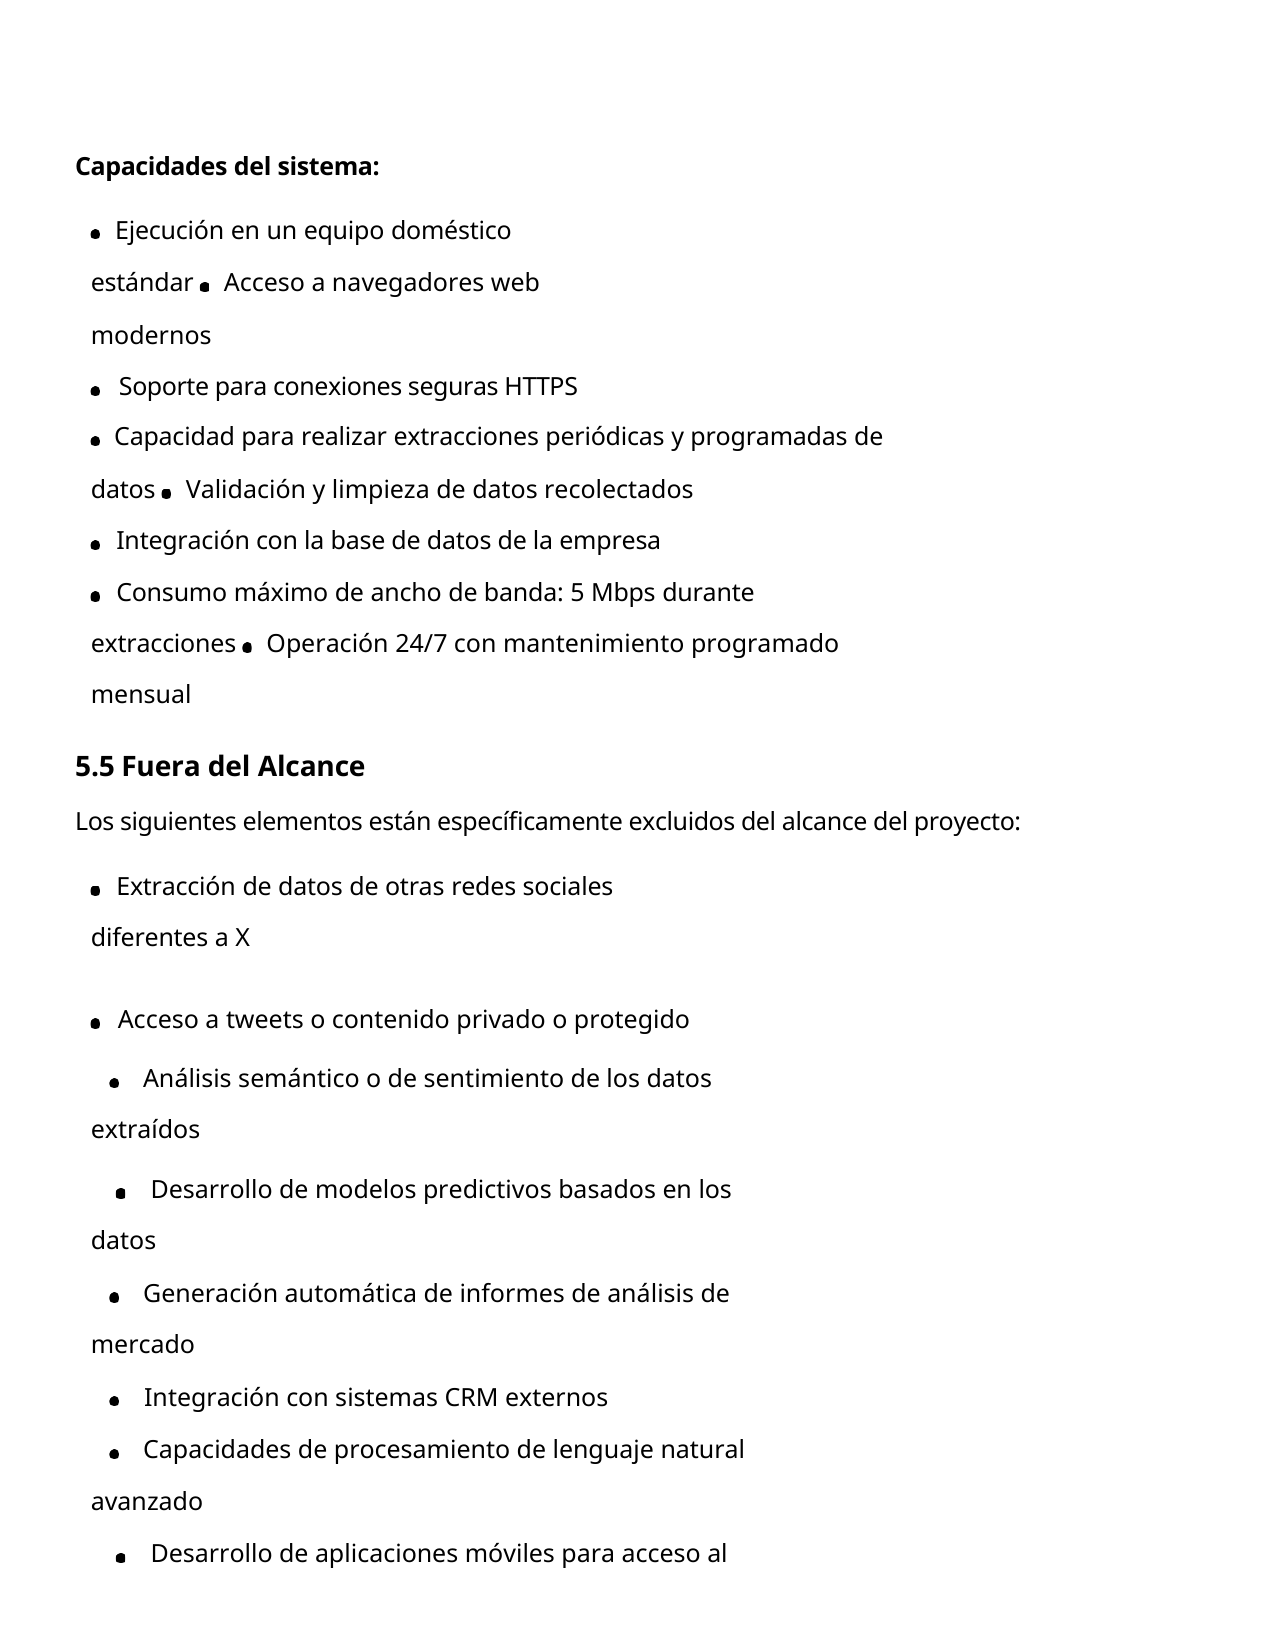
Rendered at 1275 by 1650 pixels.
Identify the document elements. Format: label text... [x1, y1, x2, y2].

text Soporte para conexiones seguras HTTPS [91, 370, 1200, 402]
subtitle Capacidades del sistema: [75, 149, 1200, 183]
text Capacidad para realizar extracciones periódicas y programadas de datos Validación y limpieza de datos recolectados [91, 419, 891, 506]
text Integración con sistemas CRM externos [91, 1379, 751, 1413]
text Generación automática de informes de análisis de mercado [91, 1275, 751, 1361]
list Fuera del Alcance [75, 746, 1200, 785]
picture [161, 489, 171, 499]
text Consumo máximo de ancho de banda: 5 Mbps durante extracciones Operación 24/7 con mantenimiento programado mensual [91, 574, 849, 711]
picture [90, 229, 100, 239]
picture [90, 540, 100, 550]
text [91, 1536, 777, 1570]
picture [90, 886, 100, 896]
picture [90, 436, 100, 446]
text Integración con la base de datos de la empresa [91, 524, 1200, 556]
picture [90, 1018, 100, 1029]
text Desarrollo de modelos predictivos basados en los datos [91, 1172, 744, 1257]
picture [90, 591, 100, 602]
text Extracción de datos de otras redes sociales diferentes a X [91, 869, 728, 954]
text Capacidades de procesamiento de lenguaje natural avanzado [91, 1432, 777, 1517]
text Los siguientes elementos están específicamente excluidos del alcance del proyecto: [75, 804, 1200, 838]
picture [199, 282, 209, 292]
text Acceso a tweets o contenido privado o protegido [91, 1002, 728, 1036]
text Ejecución en un equipo doméstico estándar Acceso a navegadores web modernos [91, 212, 588, 352]
text Análisis semántico o de sentimiento de los datos extraídos [91, 1061, 744, 1146]
picture [90, 386, 100, 396]
picture [242, 642, 252, 653]
